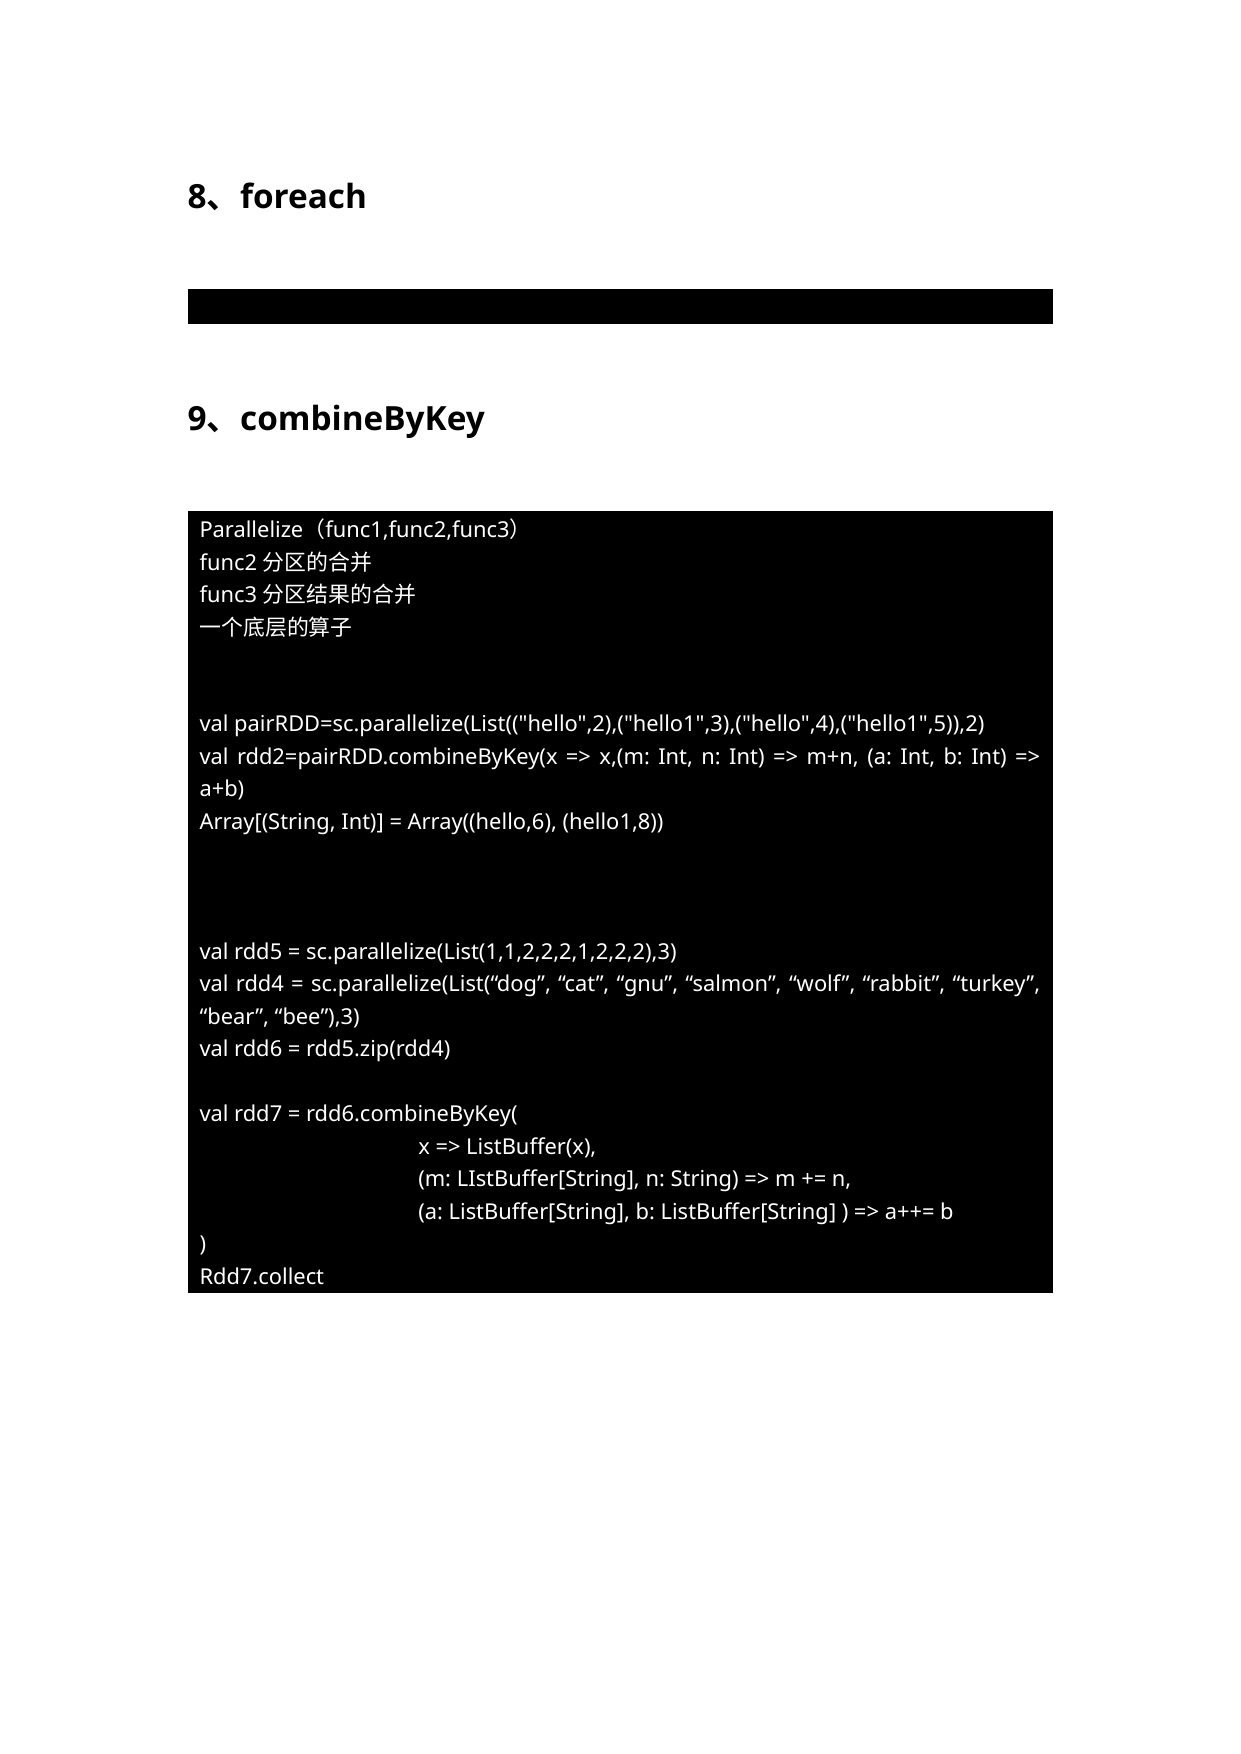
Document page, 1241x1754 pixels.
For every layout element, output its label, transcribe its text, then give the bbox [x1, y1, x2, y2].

subtitle 8、foreach [187, 162, 1053, 227]
subtitle 9、combineByKey [187, 383, 1053, 448]
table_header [189, 512, 1052, 1292]
table_header [189, 290, 1052, 323]
